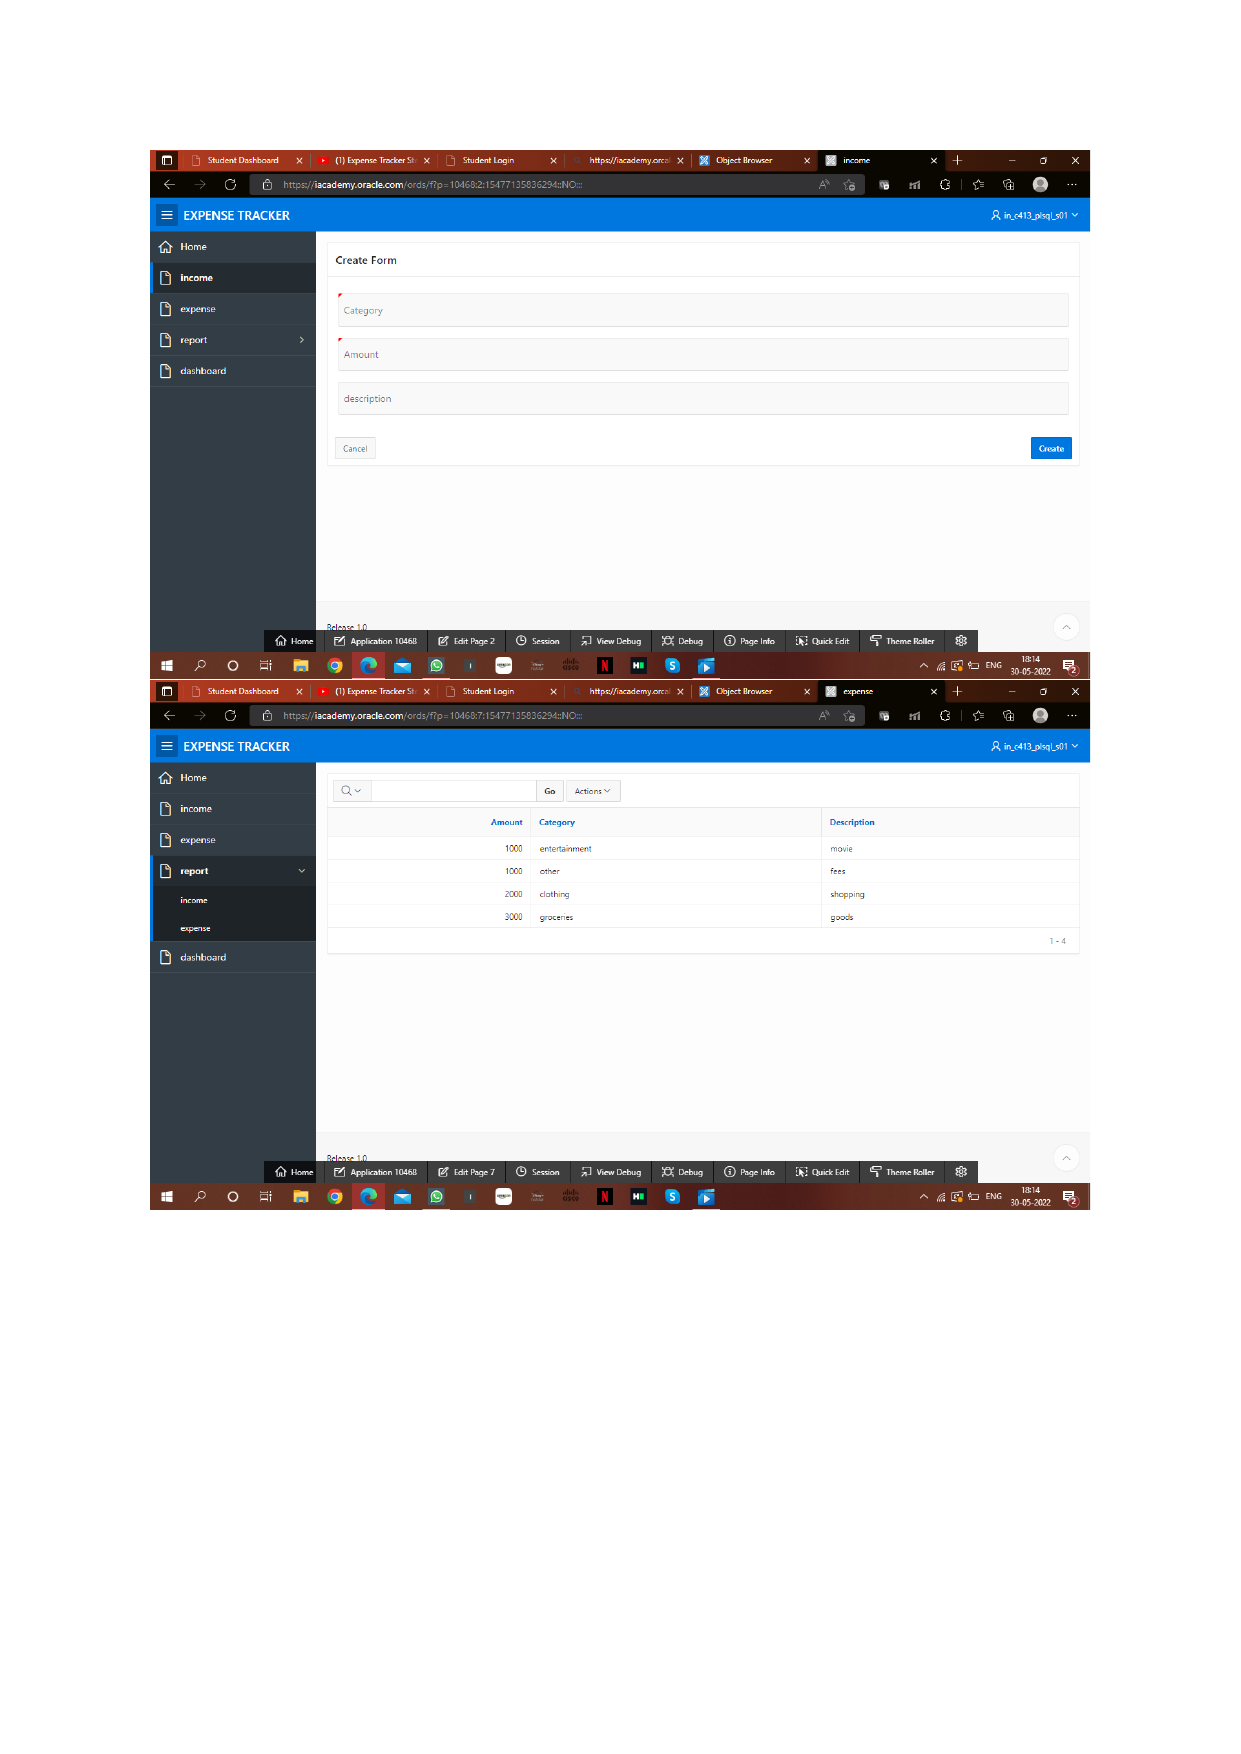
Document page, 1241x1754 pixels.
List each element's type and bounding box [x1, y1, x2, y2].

picture [150, 680, 1091, 1210]
picture [150, 150, 1091, 679]
